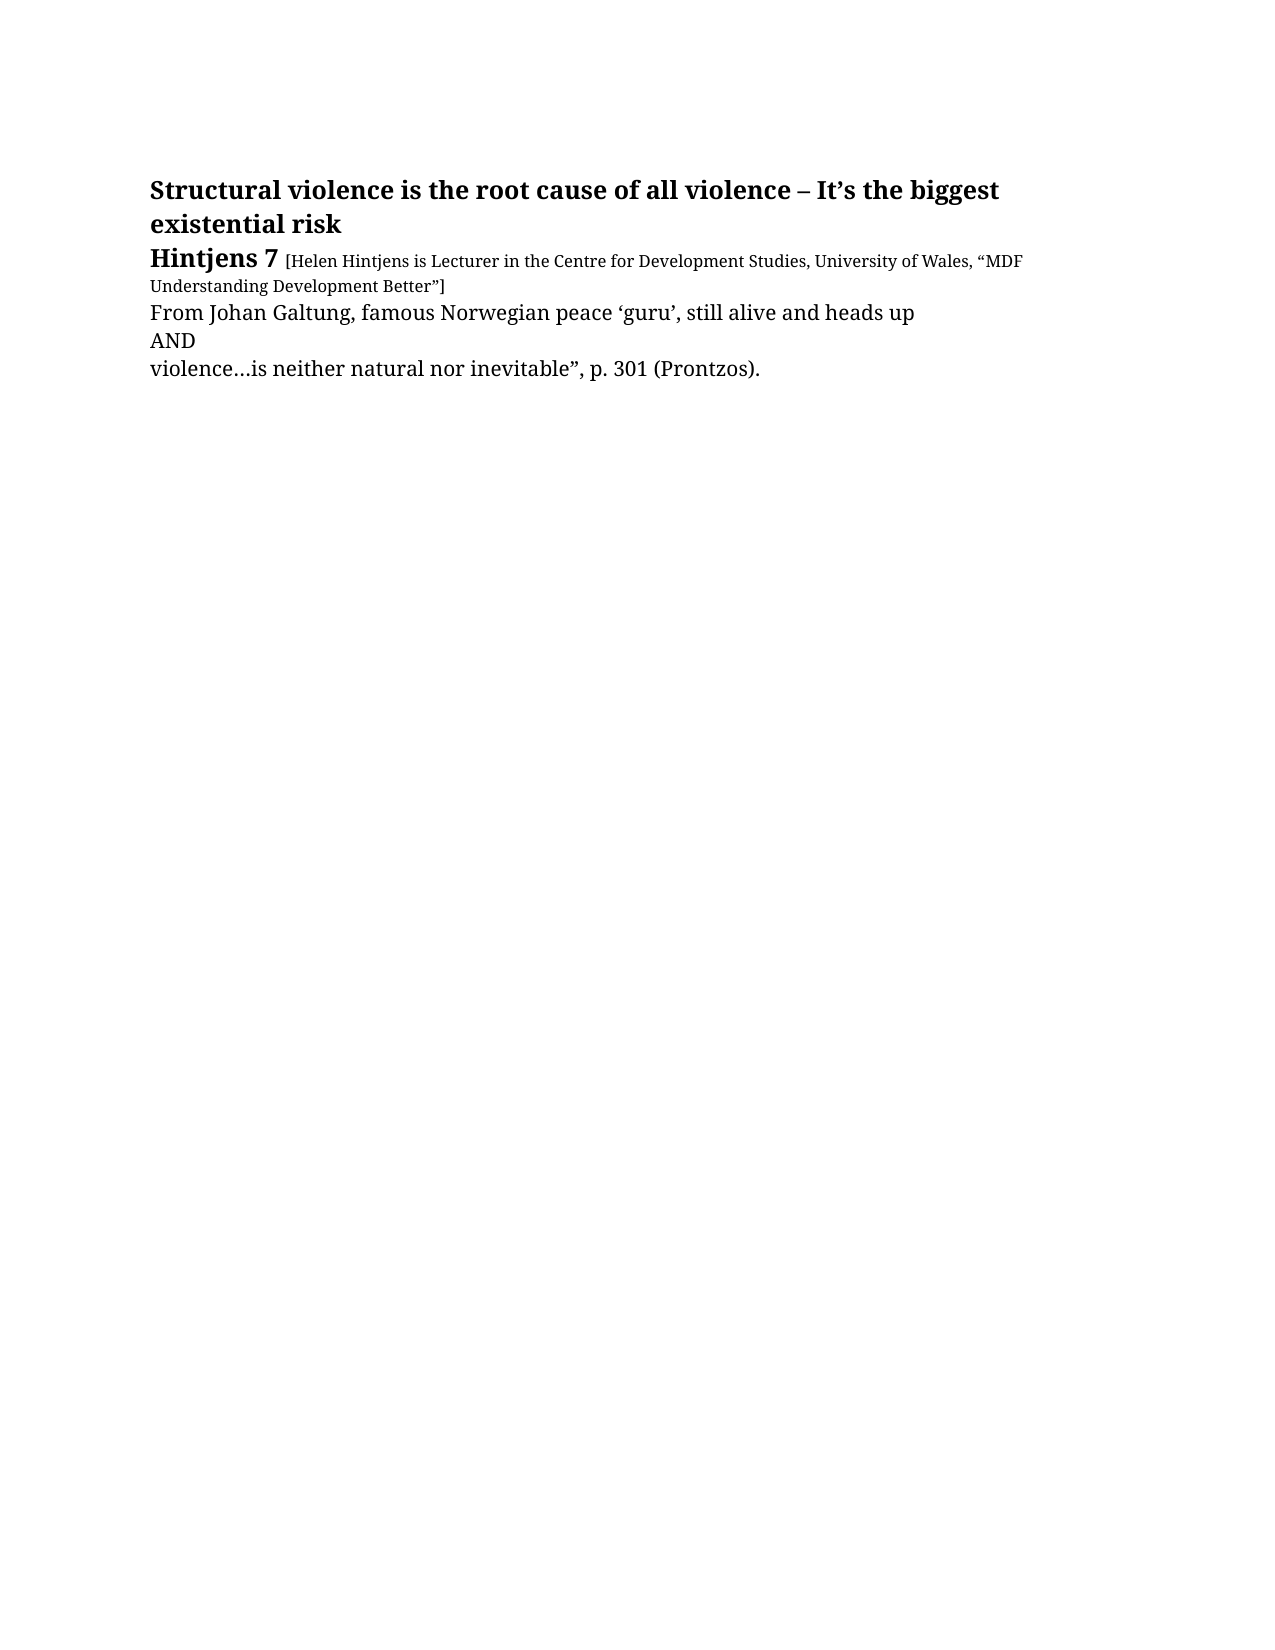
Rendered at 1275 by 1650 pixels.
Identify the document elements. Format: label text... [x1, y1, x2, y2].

text From Johan Galtung, famous Norwegian peace ‘guru’, still alive and heads up [150, 298, 1125, 326]
text AND [150, 326, 1125, 354]
text violence…is neither natural nor inevitable”, p. 301 (Prontzos). [150, 354, 1125, 383]
text Structural violence is the root cause of all violence – It’s the biggest existential risk [150, 173, 1125, 241]
text Hintjens 7 [Helen Hintjens is Lecturer in the Centre for Development Studies, University of Wales, “MDF Understanding Development Better”] [150, 241, 1125, 298]
